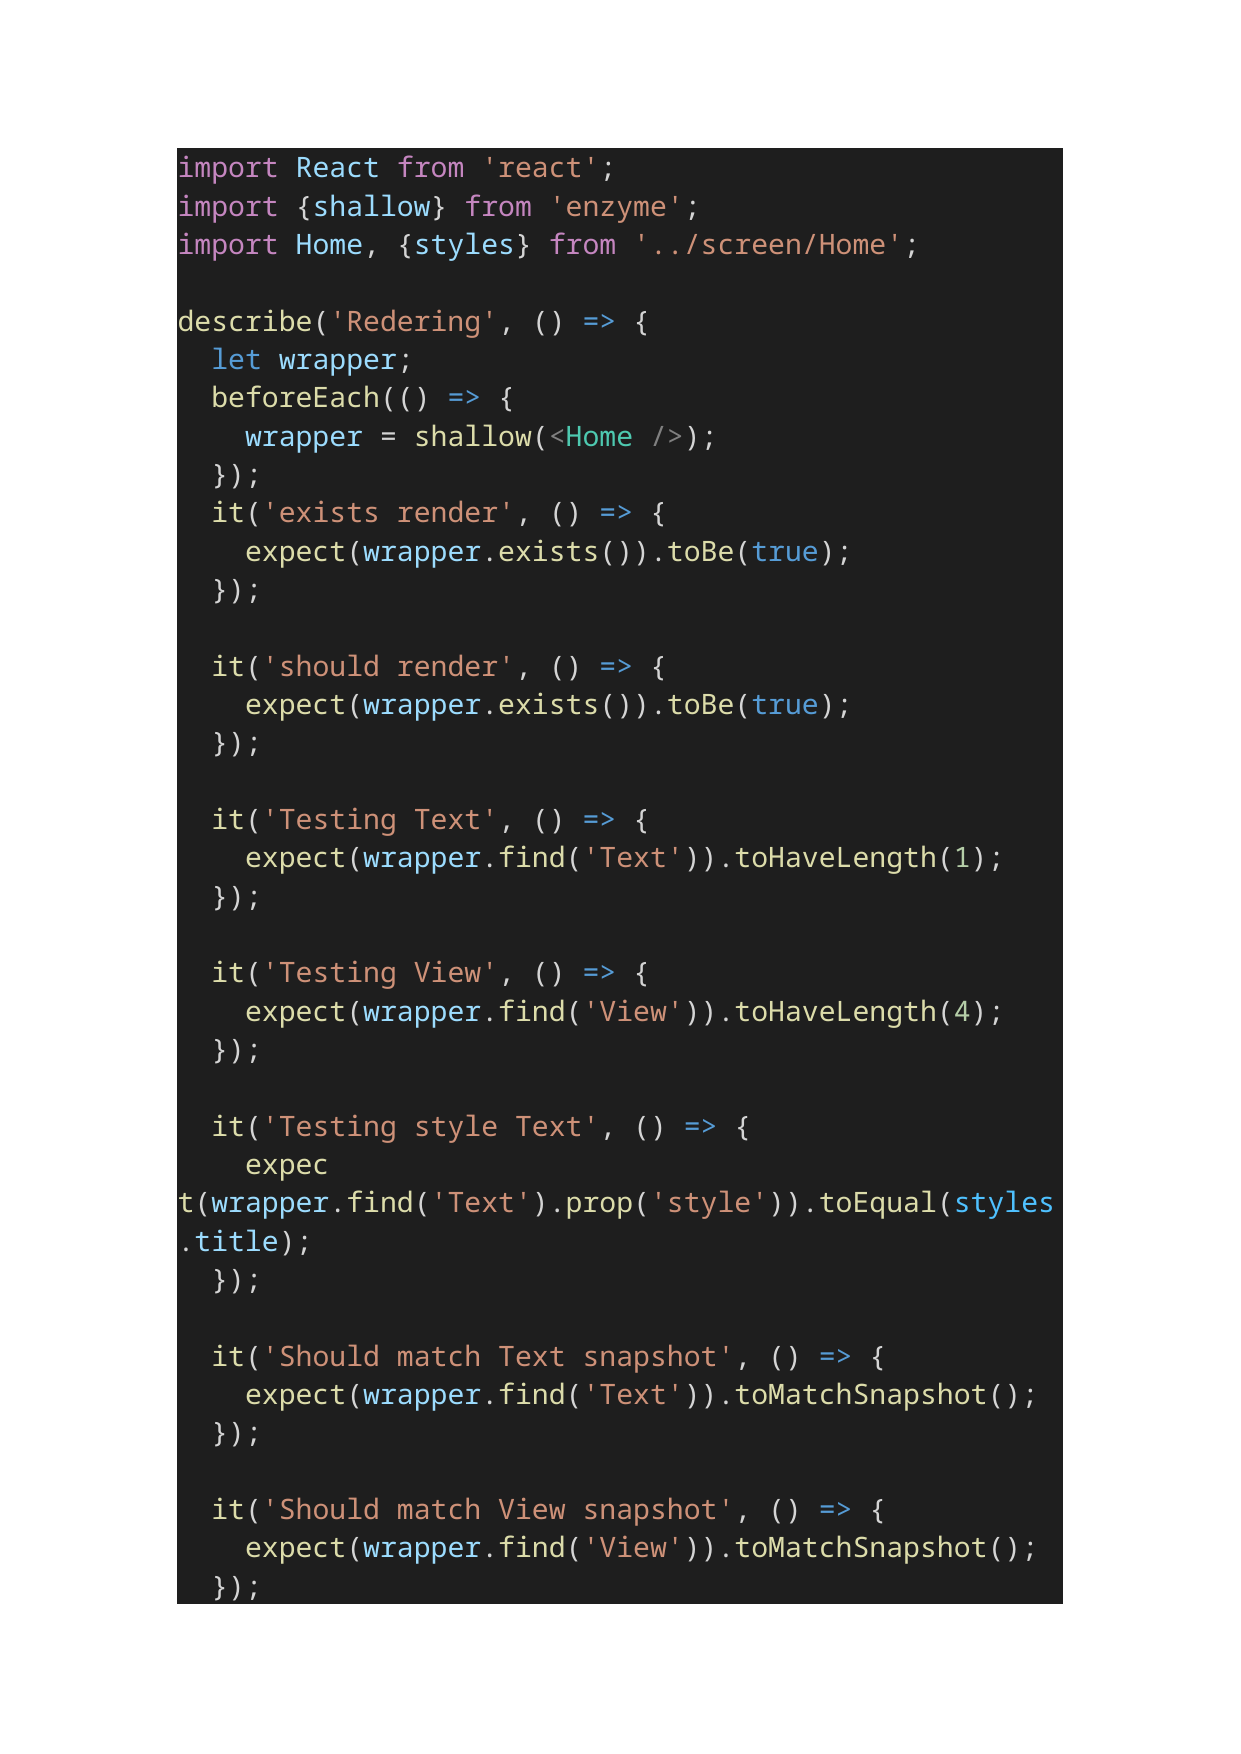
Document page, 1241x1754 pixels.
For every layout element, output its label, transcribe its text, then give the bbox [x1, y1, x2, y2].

text expect(wrapper.find('View')).toHaveLength(4); [177, 991, 1063, 1029]
text import {shallow} from 'enzyme'; [177, 186, 1063, 224]
text expect(wrapper.find('Text')).toHaveLength(1); [177, 838, 1063, 876]
text it('Should match Text snapshot', () => { [177, 1336, 1063, 1374]
text wrapper = shallow(<Home />); [177, 416, 1063, 454]
text beforeEach(() => { [177, 378, 1063, 416]
text expect(wrapper.exists()).toBe(true); [177, 531, 1063, 569]
text it('Testing Text', () => { [177, 799, 1063, 838]
text it('should render', () => { [177, 646, 1063, 684]
text it('Should match View snapshot', () => { [177, 1489, 1063, 1528]
text }); [177, 569, 1063, 608]
text }); [177, 454, 1063, 493]
text expect(wrapper.find('Text').prop('style')).toEqual(styles.title); [177, 1144, 1063, 1259]
text expect(wrapper.find('Text')).toMatchSnapshot(); [177, 1374, 1063, 1413]
text }); [177, 1413, 1063, 1451]
text }); [177, 876, 1063, 914]
text describe('Redering', () => { [177, 301, 1063, 339]
text it('Testing View', () => { [177, 953, 1063, 991]
text expect(wrapper.find('View')).toMatchSnapshot(); [177, 1528, 1063, 1566]
text it('Testing style Text', () => { [177, 1106, 1063, 1144]
text }); [177, 1259, 1063, 1298]
text import Home, {styles} from '../screen/Home'; [177, 224, 1063, 263]
text }); [177, 1566, 1063, 1604]
text it('exists render', () => { [177, 493, 1063, 531]
text expect(wrapper.exists()).toBe(true); [177, 684, 1063, 723]
text import React from 'react'; [177, 148, 1063, 186]
text let wrapper; [177, 339, 1063, 378]
text }); [177, 723, 1063, 761]
text }); [177, 1029, 1063, 1068]
